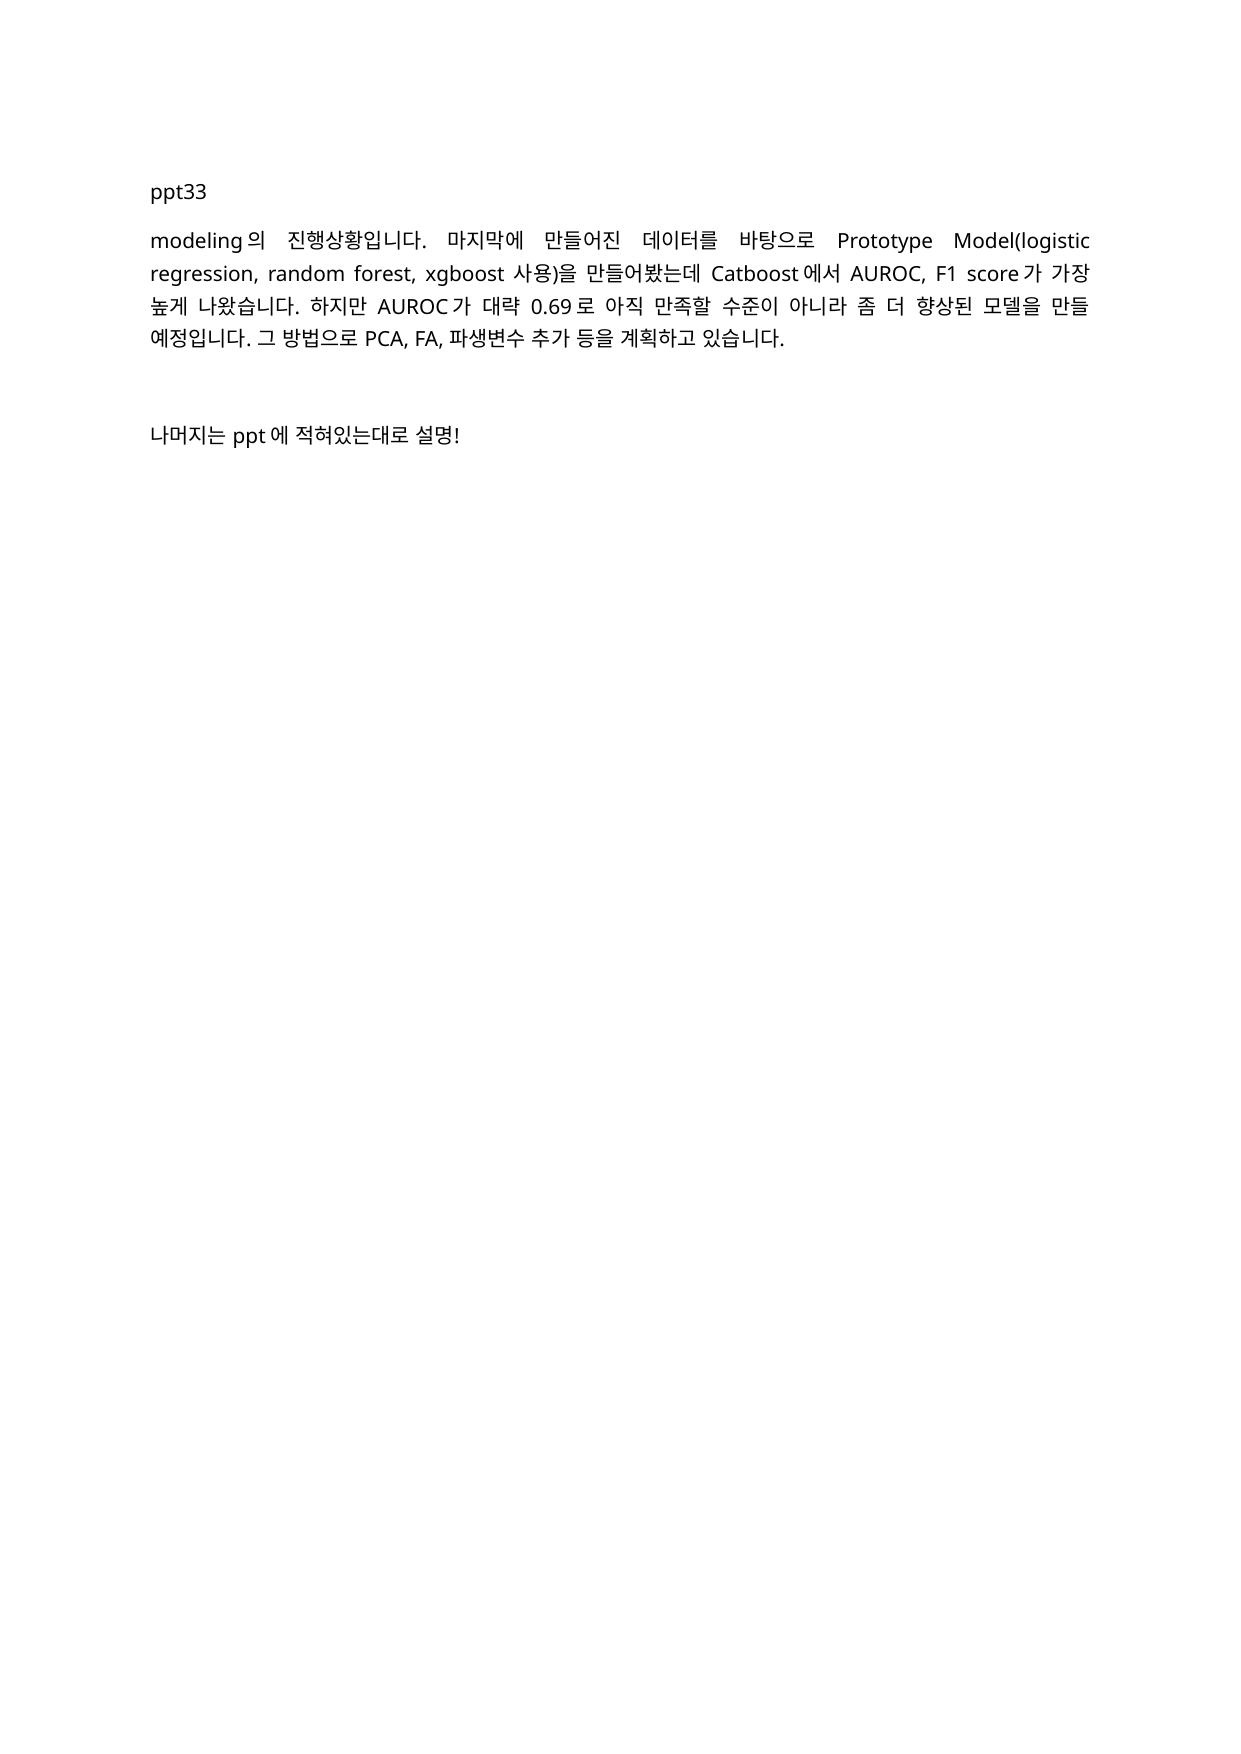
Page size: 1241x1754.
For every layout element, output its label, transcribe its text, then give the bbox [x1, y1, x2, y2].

text 나머지는 ppt에 적혀있는대로 설명! [150, 419, 1090, 449]
text ppt33 [150, 177, 1090, 206]
text modeling의 진행상황입니다. 마지막에 만들어진 데이터를 바탕으로 Prototype Model(logistic regression, random forest, xgboost 사용)을 만들어봤는데 Catboost에서 AUROC, F1 score가 가장 높게 나왔습니다. 하지만 AUROC가 대략 0.69로 아직 만족할 수준이 아니라 좀 더 향상된 모델을 만들 예정입니다. 그 방법으로 PCA, FA, 파생변수 추가 등을 계획하고 있습니다. [150, 224, 1090, 353]
